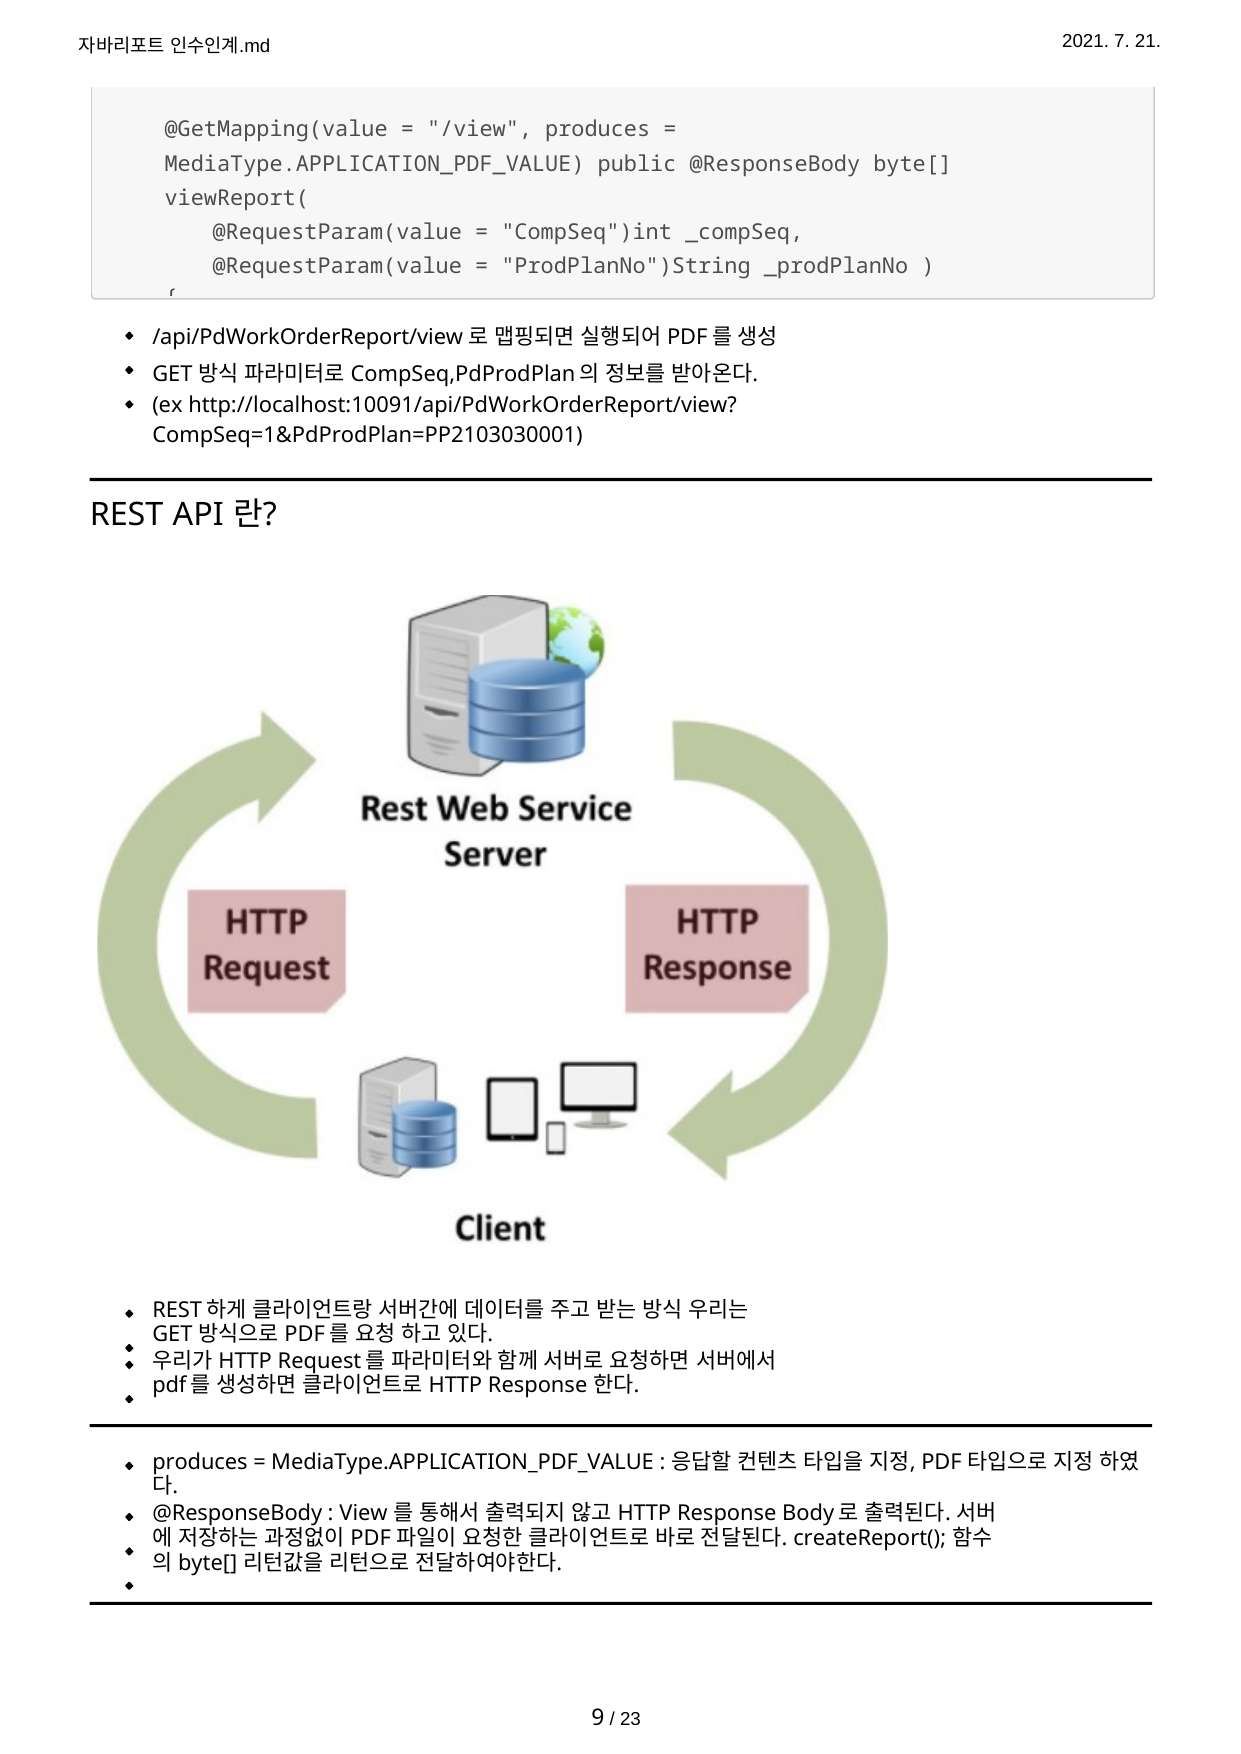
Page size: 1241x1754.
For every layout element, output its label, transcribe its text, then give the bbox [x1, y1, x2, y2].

text REST하게 클라이언트랑 서버간에 데이터를 주고 받는 방식 우리는 GET 방식으로 PDF를 요청 하고 있다. [152, 1297, 779, 1348]
text produces = MediaType.APPLICATION_PDF_VALUE : 응답할 컨텐츠 타입을 지정, PDF 타입으로 지정 하였 다. [152, 1449, 1165, 1500]
text (ex http://localhost:10091/api/PdWorkOrderReport/view?CompSeq=1&PdProdPlan=PP2103030001) [152, 389, 1165, 449]
picture [97, 595, 888, 1244]
subtitle REST API 란? [89, 491, 1165, 535]
text 우리가 HTTP Request를 파라미터와 함께 서버로 요청하면 서버에서 pdf를 생성하면 클라이언트로 HTTP Response 한다. [152, 1348, 779, 1399]
text GET 방식 파라미터로 CompSeq,PdProdPlan의 정보를 받아온다. [152, 352, 1165, 389]
text /api/PdWorkOrderReport/view 로 맵핑되면 실행되어 PDF를 생성 [152, 315, 1165, 352]
text @ResponseBody : View 를 통해서 출력되지 않고 HTTP Response Body로 출력된다. 서버에 저장하는 과정없이 PDF 파일이 요청한 클라이언트로 바로 전달된다. createReport(); 함수의 byte[] 리턴값을 리턴으로 전달하여야한다. [152, 1500, 1012, 1577]
